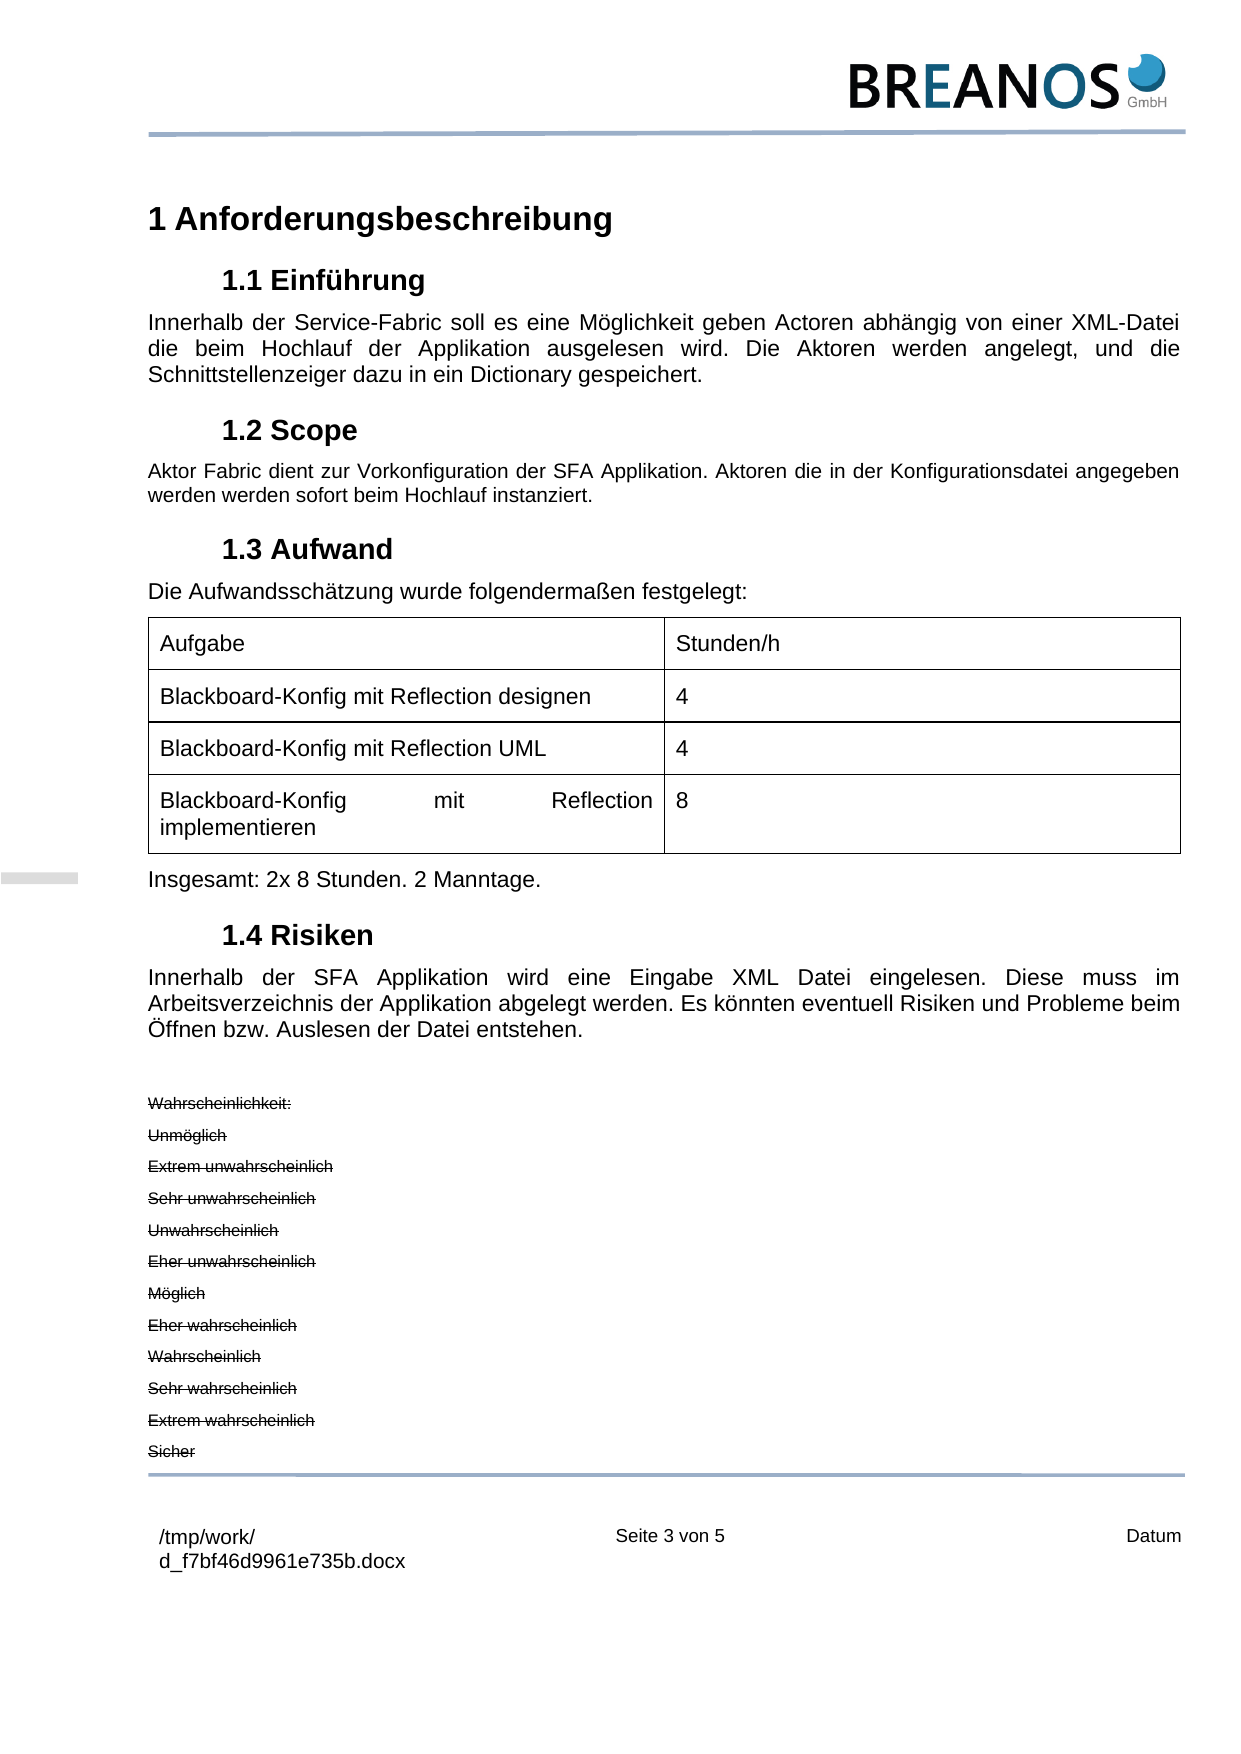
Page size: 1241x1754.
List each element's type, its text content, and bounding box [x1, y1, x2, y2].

subtitle 1.4 Risiken [222, 917, 1181, 951]
subtitle 1 Anforderungsbeschreibung [148, 199, 1181, 238]
table_cell 4 [665, 723, 1180, 774]
table_cell Blackboard-Konfig mit Reflection implementieren [149, 775, 664, 853]
text Insgesamt: 2x 8 Stunden. 2 Manntage. [148, 866, 1181, 892]
table_header Aufgabe [149, 618, 664, 669]
table_header Stunden/h [665, 618, 1180, 669]
table_cell 4 [665, 670, 1180, 721]
text Unmöglich [148, 1126, 1181, 1145]
text Extrem wahrscheinlich [148, 1411, 1181, 1430]
text Möglich [148, 1284, 1181, 1303]
text Aktor Fabric dient zur Vorkonfiguration der SFA Applikation. Aktoren die in der Konfigurationsdatei angegeben werden werden sofort beim Hochlauf instanziert. [148, 459, 1181, 507]
text Extrem unwahrscheinlich [148, 1157, 1181, 1176]
text Innerhalb der Service-Fabric soll es eine Möglichkeit geben Actoren abhängig von einer XML-Datei die beim Hochlauf der Applikation ausgelesen wird. Die Aktoren werden angelegt, und die Schnittstellenzeiger dazu in ein Dictionary gespeichert. [148, 309, 1181, 388]
text Innerhalb der SFA Applikation wird eine Eingabe XML Datei eingelesen. Diese muss im Arbeitsverzeichnis der Applikation abgelegt werden. Es könnten eventuell Risiken und Probleme beim Öffnen bzw. Auslesen der Datei entstehen. [148, 963, 1181, 1043]
text Unwahrscheinlich [148, 1221, 1181, 1240]
table_cell Blackboard-Konfig mit Reflection UML [149, 723, 664, 774]
subtitle 1.1 Einführung [222, 263, 1181, 296]
subtitle 1.3 Aufwand [222, 532, 1181, 565]
text Die Aufwandsschätzung wurde folgendermaßen festgelegt: [148, 578, 1181, 604]
subtitle 1.2 Scope [222, 413, 1181, 446]
picture [843, 46, 1172, 113]
text Sehr wahrscheinlich [148, 1379, 1181, 1398]
text Eher unwahrscheinlich [148, 1252, 1181, 1271]
text Wahrscheinlichkeit: [148, 1094, 1181, 1113]
table_cell 8 [665, 775, 1180, 853]
text Wahrscheinlich [148, 1347, 1181, 1366]
text Eher wahrscheinlich [148, 1316, 1181, 1335]
text Sehr unwahrscheinlich [148, 1189, 1181, 1208]
table_cell Blackboard-Konfig mit Reflection designen [149, 670, 664, 721]
